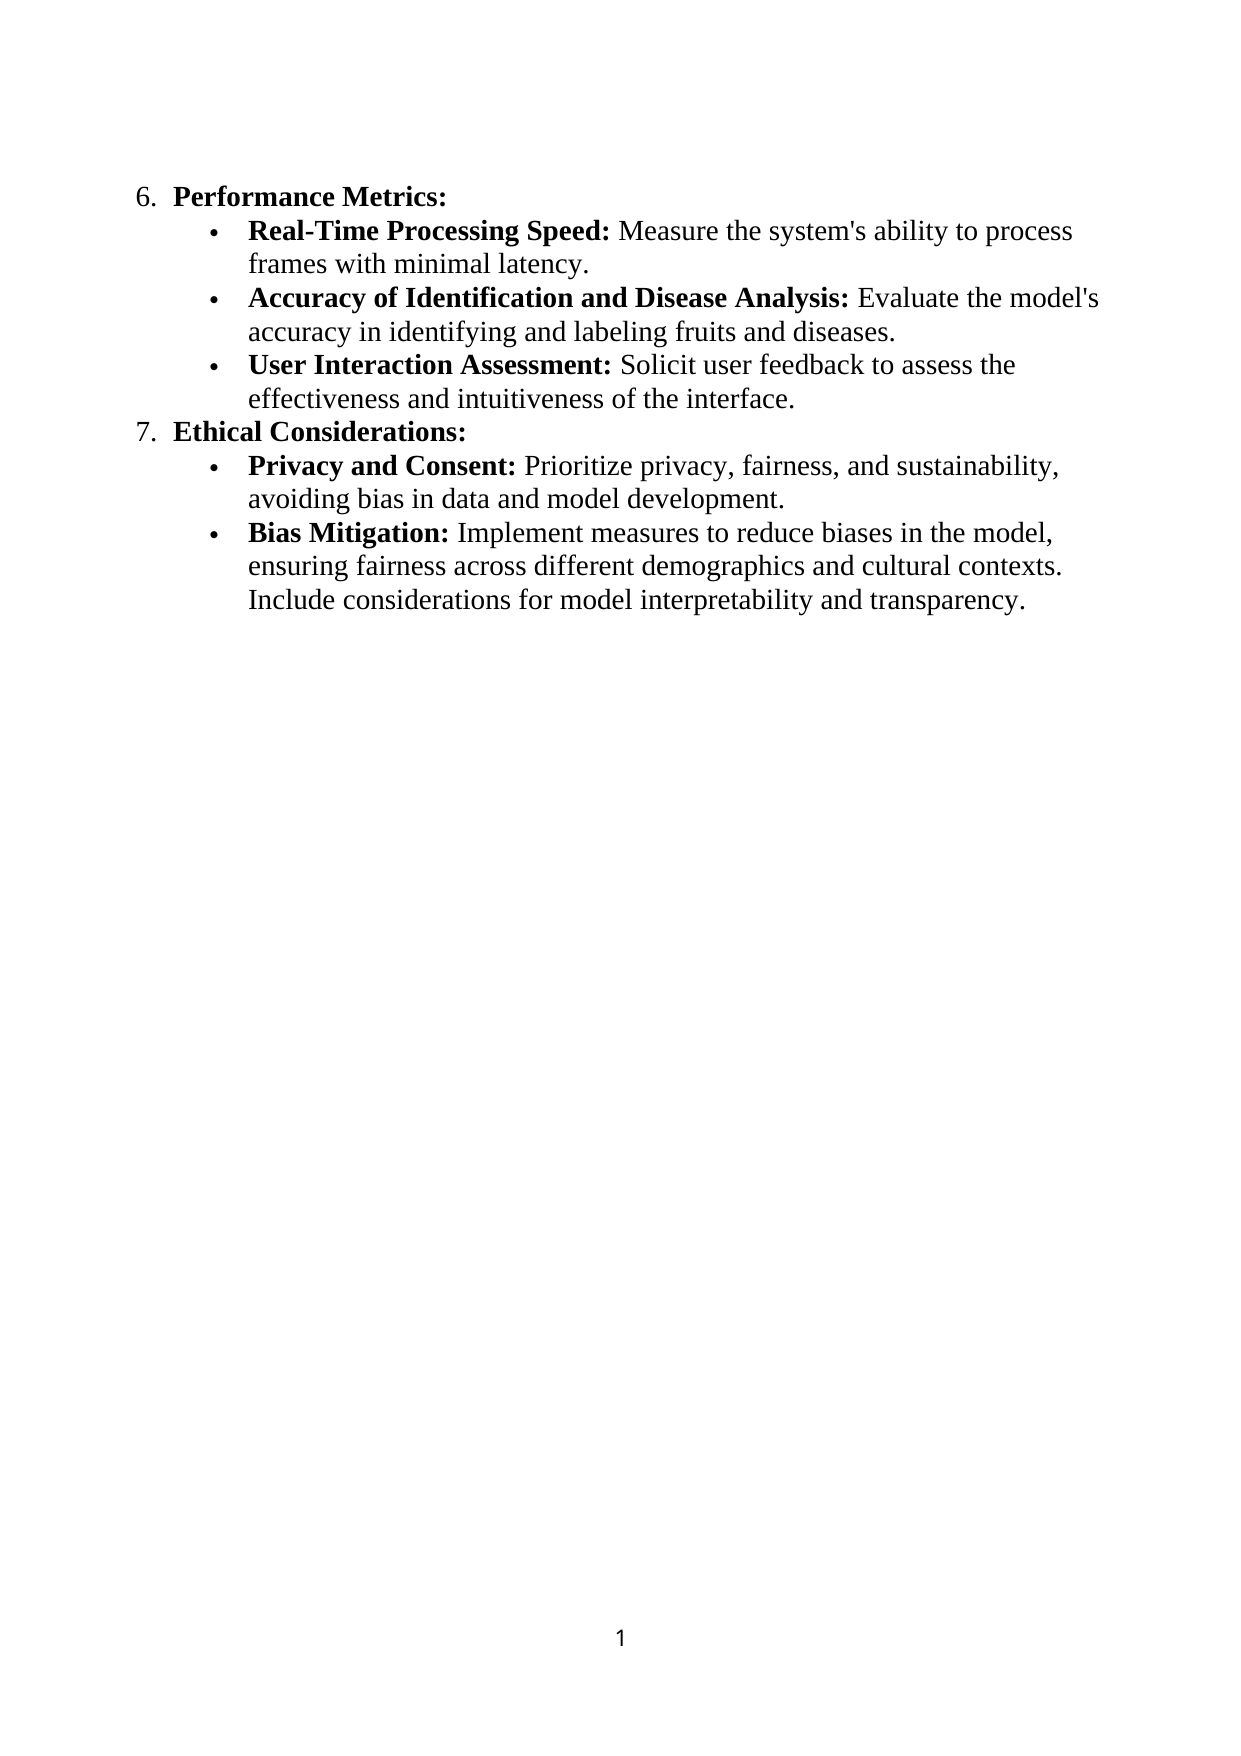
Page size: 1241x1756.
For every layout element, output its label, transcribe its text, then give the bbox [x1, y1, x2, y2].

list Privacy and Consent: Prioritize privacy, fairness, and sustainability, avoiding bias in data and model development. [210, 448, 1142, 515]
list Accuracy of Identification and Disease Analysis: Evaluate the model's accuracy in identifying and labeling fruits and diseases. [210, 280, 1142, 347]
list User Interaction Assessment: Solicit user feedback to assess the effectiveness and intuitiveness of the interface. [210, 347, 1142, 414]
list Bias Mitigation: Implement measures to reduce biases in the model, ensuring fairness across different demographics and cultural contexts. Include considerations for model interpretability and transparency. [210, 515, 1142, 616]
list Performance Metrics: [135, 179, 1142, 213]
list Real-Time Processing Speed: Measure the system's ability to process frames with minimal latency. [210, 213, 1142, 280]
list Ethical Considerations: [135, 414, 1142, 448]
